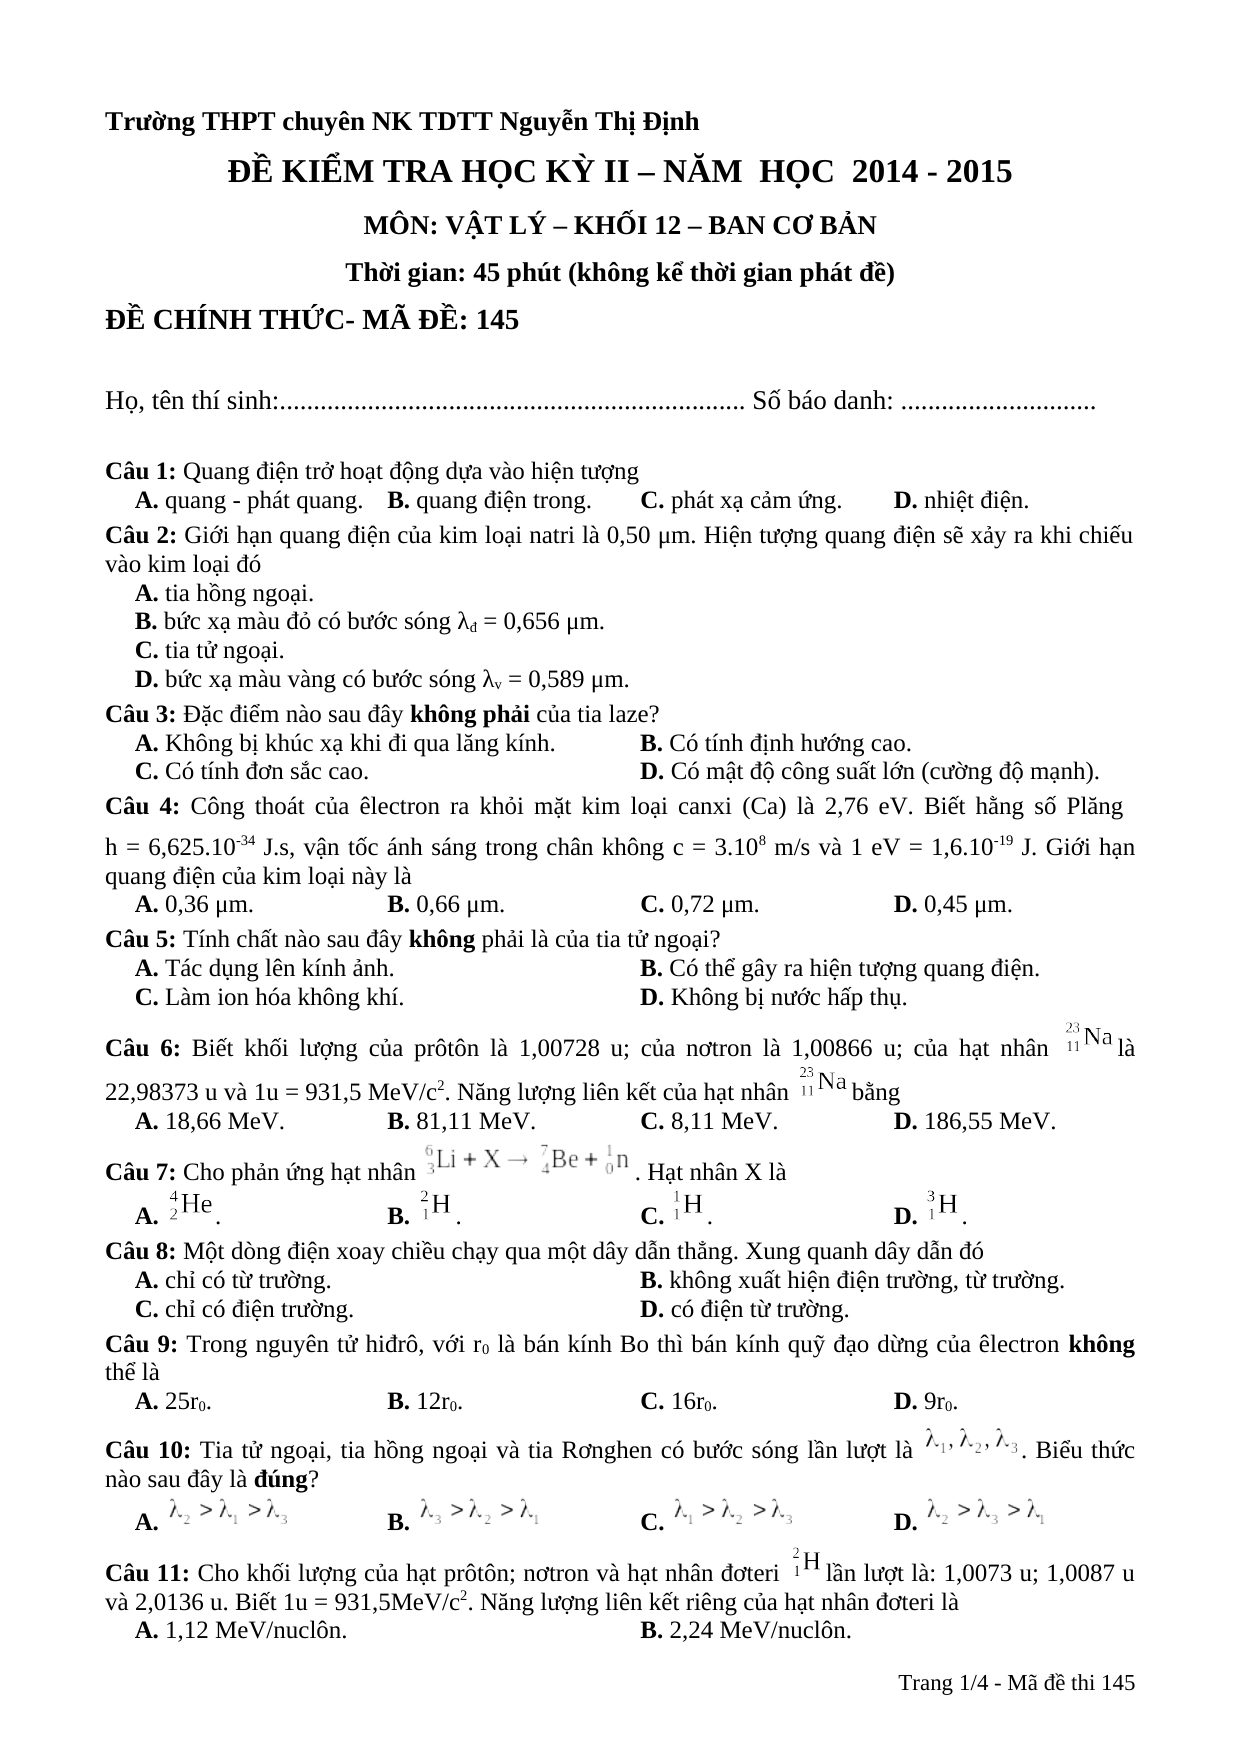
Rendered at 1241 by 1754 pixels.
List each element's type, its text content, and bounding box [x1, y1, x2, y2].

text MÔN: VẬT LÝ – KHỐI 12 – BAN CƠ BẢN [105, 209, 1135, 240]
text ĐỀ CHÍNH THỨC- MÃ ĐỀ: 145 [105, 302, 1135, 336]
text Câu 5: Tính chất nào sau đây không phải là của tia tử ngoại? [105, 924, 1135, 953]
text C. tia tử ngoại. [105, 635, 1135, 664]
text Câu 6: Biết khối lượng của prôtôn là 1,00728 u; của nơtron là 1,00866 u; của hạt nhân là 22,98373 u và 1u = 931,5 MeV/c2. Năng lượng liên kết của hạt nhân bằng [105, 1017, 1135, 1106]
text A. B. C. D. [105, 1493, 1135, 1536]
text A. . B. . C. . D. . [105, 1186, 1135, 1230]
text ĐỀ KIỂM TRA HỌC KỲ II – NĂM HỌC 2014 - 2015 [105, 152, 1135, 190]
text Câu 3: Đặc điểm nào sau đây không phải của tia laze? [105, 699, 1135, 728]
text Họ, tên thí sinh:..................................................................... Số báo danh: ............................. [105, 384, 1135, 415]
text C. Có tính đơn sắc cao. D. Có mật độ công suất lớn (cường độ mạnh). [105, 756, 1135, 785]
text A. 25r0. B. 12r0. C. 16r0. D. 9r0. [105, 1386, 1135, 1415]
text Câu 7: Cho phản ứng hạt nhân . Hạt nhân X là [105, 1141, 1135, 1186]
text Câu 9: Trong nguyên tử hiđrô, với r0 là bán kính Bo thì bán kính quỹ đạo dừng của êlectron không thể là [105, 1329, 1135, 1386]
text B. bức xạ màu đỏ có bước sóng λđ = 0,656 μm. [105, 606, 1135, 635]
text Câu 11: Cho khối lượng của hạt prôtôn; nơtron và hạt nhân đơteri lần lượt là: 1,0073 u; 1,0087 u và 2,0136 u. Biết 1u = 931,5MeV/c2. Năng lượng liên kết riêng của hạt nhân đơteri là [105, 1542, 1135, 1615]
text A. chỉ có từ trường. B. không xuất hiện điện trường, từ trường. [105, 1265, 1135, 1294]
text Trường THPT chuyên NK TDTT Nguyễn Thị Định [105, 105, 1135, 136]
text Câu 2: Giới hạn quang điện của kim loại natri là 0,50 μm. Hiện tượng quang điện sẽ xảy ra khi chiếu vào kim loại đó [105, 520, 1135, 578]
text A. tia hồng ngoại. [105, 578, 1135, 606]
text A. Tác dụng lên kính ảnh. B. Có thể gây ra hiện tượng quang điện. [105, 953, 1135, 982]
text C. Làm ion hóa không khí. D. Không bị nước hấp thụ. [105, 982, 1135, 1011]
text Câu 8: Một dòng điện xoay chiều chạy qua một dây dẫn thẳng. Xung quanh dây dẫn đó [105, 1236, 1135, 1265]
text C. chỉ có điện trường. D. có điện từ trường. [105, 1294, 1135, 1322]
text Câu 10: Tia tử ngoại, tia hồng ngoại và tia Rơnghen có bước sóng lần lượt là . Biểu thức nào sau đây là đúng? [105, 1421, 1135, 1493]
text A. quang - phát quang. B. quang điện trong. C. phát xạ cảm ứng. D. nhiệt điện. [105, 485, 1135, 514]
text Thời gian: 45 phút (không kể thời gian phát đề) [105, 256, 1135, 287]
text Câu 4: Công thoát của êlectron ra khỏi mặt kim loại canxi (Ca) là 2,76 eV. Biết hằng số Plăng h = 6,625.10-34 J.s, vận tốc ánh sáng trong chân không c = 3.108 m/s và 1 eV = 1,6.10-19 J. Giới hạn quang điện của kim loại này là [105, 791, 1135, 889]
text A. 1,12 MeV/nuclôn. B. 2,24 MeV/nuclôn. [105, 1615, 1135, 1644]
text A. 18,66 MeV. B. 81,11 MeV. C. 8,11 MeV. D. 186,55 MeV. [105, 1106, 1135, 1135]
text D. bức xạ màu vàng có bước sóng λv = 0,589 μm. [105, 664, 1135, 693]
text A. 0,36 μm. B. 0,66 μm. C. 0,72 μm. D. 0,45 μm. [105, 889, 1135, 918]
text A. Không bị khúc xạ khi đi qua lăng kính. B. Có tính định hướng cao. [105, 728, 1135, 756]
text Câu 1: Quang điện trở hoạt động dựa vào hiện tượng [105, 456, 1135, 485]
